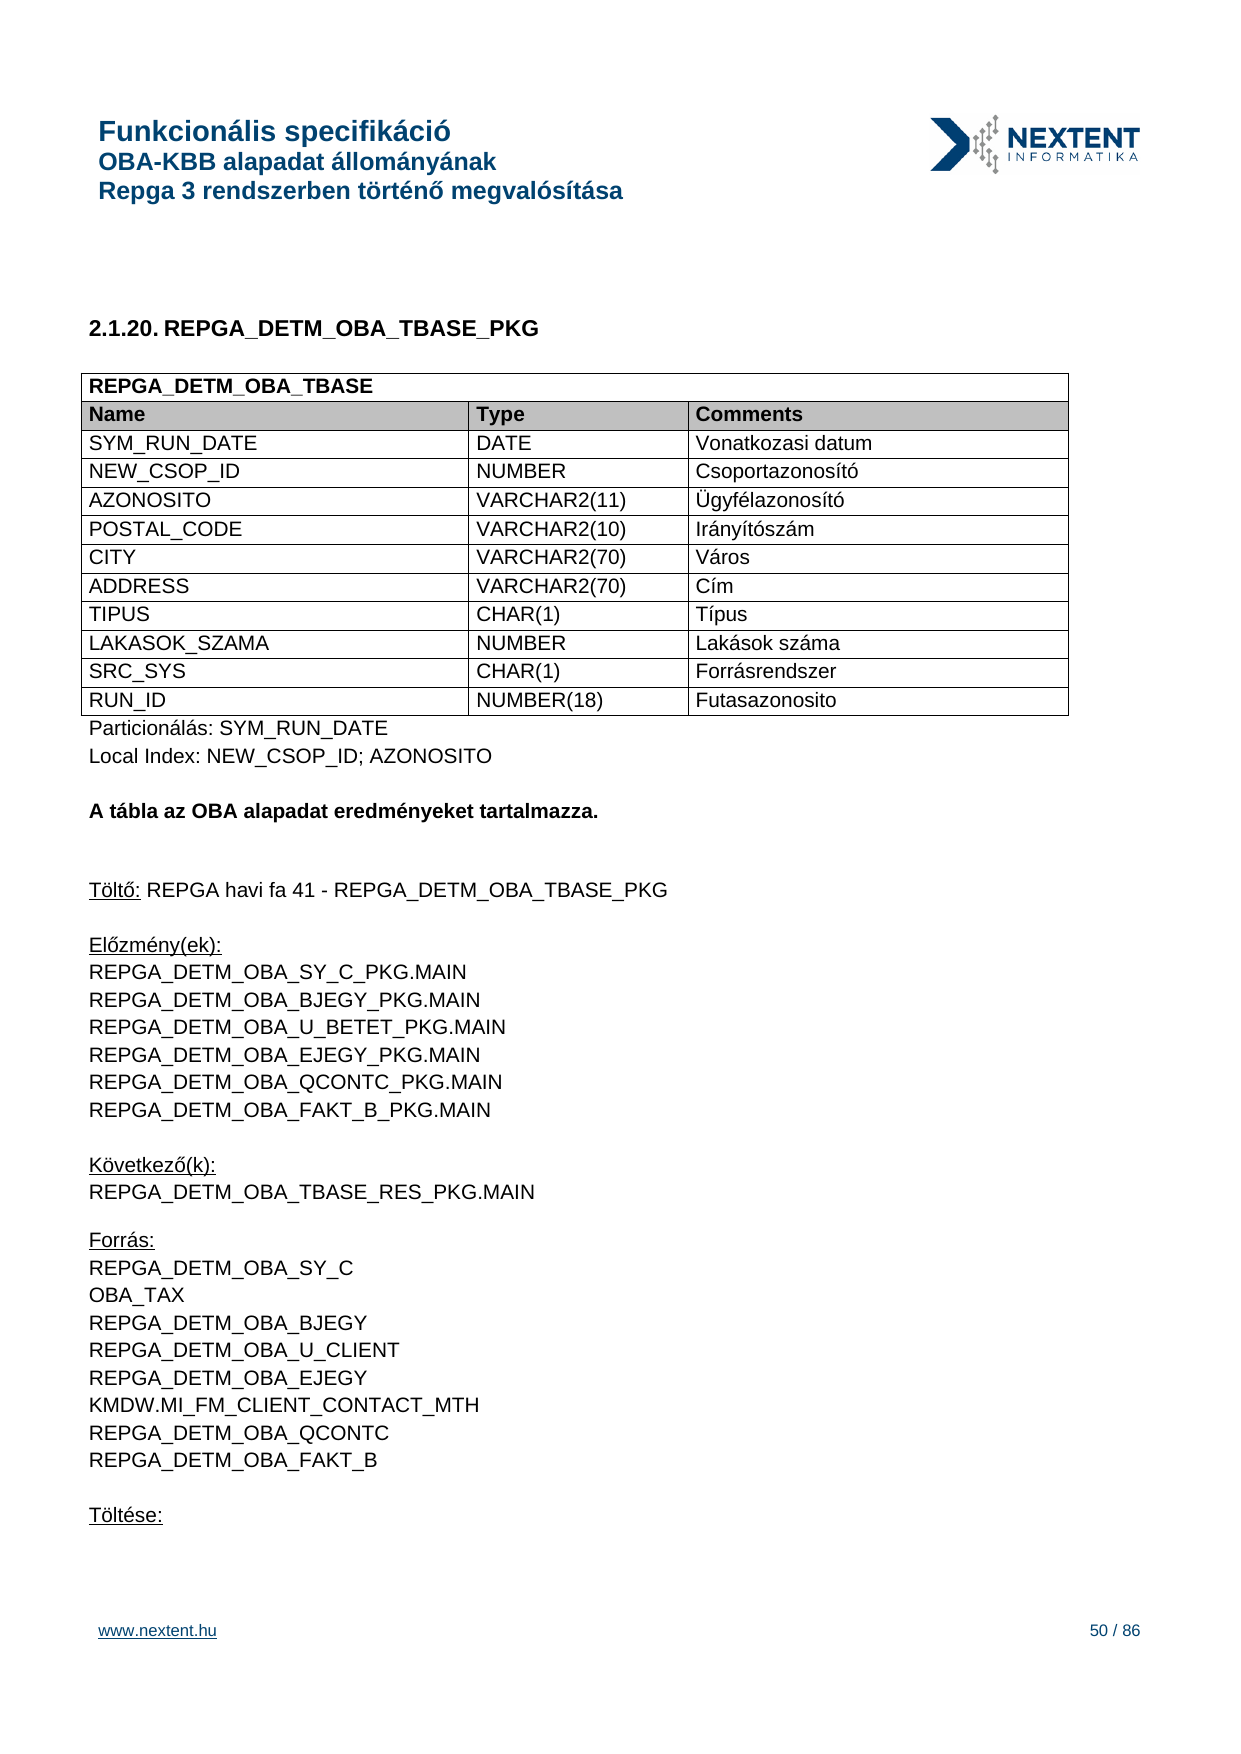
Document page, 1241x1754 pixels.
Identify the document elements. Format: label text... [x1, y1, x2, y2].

table_cell Vonatkozasi datum [689, 431, 1068, 458]
table_cell RUN_ID [82, 688, 468, 715]
table_cell Cím [689, 574, 1068, 601]
table_cell SYM_RUN_DATE [82, 431, 468, 458]
table_cell Típus [689, 602, 1068, 629]
table_cell NEW_CSOP_ID [82, 459, 468, 487]
text Local Index: NEW_CSOP_ID; AZONOSITO [88, 744, 1152, 768]
text REPGA_DETM_OBA_U_CLIENT [88, 1338, 1152, 1362]
table_cell Forrásrendszer [689, 659, 1068, 687]
text REPGA_DETM_OBA_EJEGY [88, 1366, 1152, 1389]
text REPGA_DETM_OBA_TBASE_RES_PKG.MAIN [88, 1180, 1152, 1204]
table_cell NUMBER(18) [469, 688, 688, 715]
table_cell VARCHAR2(10) [469, 516, 688, 544]
table_cell ADDRESS [82, 574, 468, 601]
table_cell Lakások száma [689, 631, 1068, 658]
table_cell Name [82, 402, 468, 430]
table_cell Futasazonosito [689, 688, 1068, 715]
text REPGA_DETM_OBA_SY_C [88, 1256, 1152, 1279]
table_cell VARCHAR2(11) [469, 488, 688, 515]
text REPGA_DETM_OBA_EJEGY_PKG.MAIN [88, 1043, 1152, 1067]
table_cell Type [469, 402, 688, 430]
table_cell AZONOSITO [82, 488, 468, 515]
text REPGA_DETM_OBA_QCONTC [88, 1421, 1152, 1444]
table_cell DATE [469, 431, 688, 458]
text Particionálás: SYM_RUN_DATE [88, 716, 1152, 740]
text Előzmény(ek): [88, 933, 1152, 957]
table_cell Város [689, 545, 1068, 572]
table_cell LAKASOK_SZAMA [82, 631, 468, 658]
text Töltő: REPGA havi fa 41 - REPGA_DETM_OBA_TBASE_PKG [88, 878, 1152, 902]
text Forrás: [88, 1228, 1152, 1252]
text Következő(k): [88, 1153, 1152, 1177]
table_header REPGA_DETM_OBA_TBASE [82, 374, 1068, 401]
table_cell TIPUS [82, 602, 468, 629]
table_cell NUMBER [469, 631, 688, 658]
text REPGA_DETM_OBA_SY_C_PKG.MAIN [88, 960, 1152, 984]
picture [929, 113, 1141, 175]
table_cell NUMBER [469, 459, 688, 487]
text REPGA_DETM_OBA_QCONTC_PKG.MAIN [88, 1070, 1152, 1094]
table_cell VARCHAR2(70) [469, 545, 688, 572]
text REPGA_DETM_OBA_U_BETET_PKG.MAIN [88, 1015, 1152, 1039]
text REPGA_DETM_OBA_BJEGY [88, 1311, 1152, 1334]
table_cell Ügyfélazonosító [689, 488, 1068, 515]
table_cell CHAR(1) [469, 602, 688, 629]
text REPGA_DETM_OBA_BJEGY_PKG.MAIN [88, 988, 1152, 1012]
table_cell CHAR(1) [469, 659, 688, 687]
table_cell POSTAL_CODE [82, 516, 468, 544]
text A tábla az OBA alapadat eredményeket tartalmazza. [88, 799, 1152, 823]
table_cell SRC_SYS [82, 659, 468, 687]
table_cell VARCHAR2(70) [469, 574, 688, 601]
table_cell Csoportazonosító [689, 459, 1068, 487]
text OBA_TAX [88, 1283, 1152, 1307]
subtitle REPGA_DETM_OBA_TBASE_PKG [88, 314, 1152, 341]
table_cell Irányítószám [689, 516, 1068, 544]
table_cell CITY [82, 545, 468, 572]
text Töltése: [88, 1503, 1152, 1527]
table_cell Comments [689, 402, 1068, 430]
